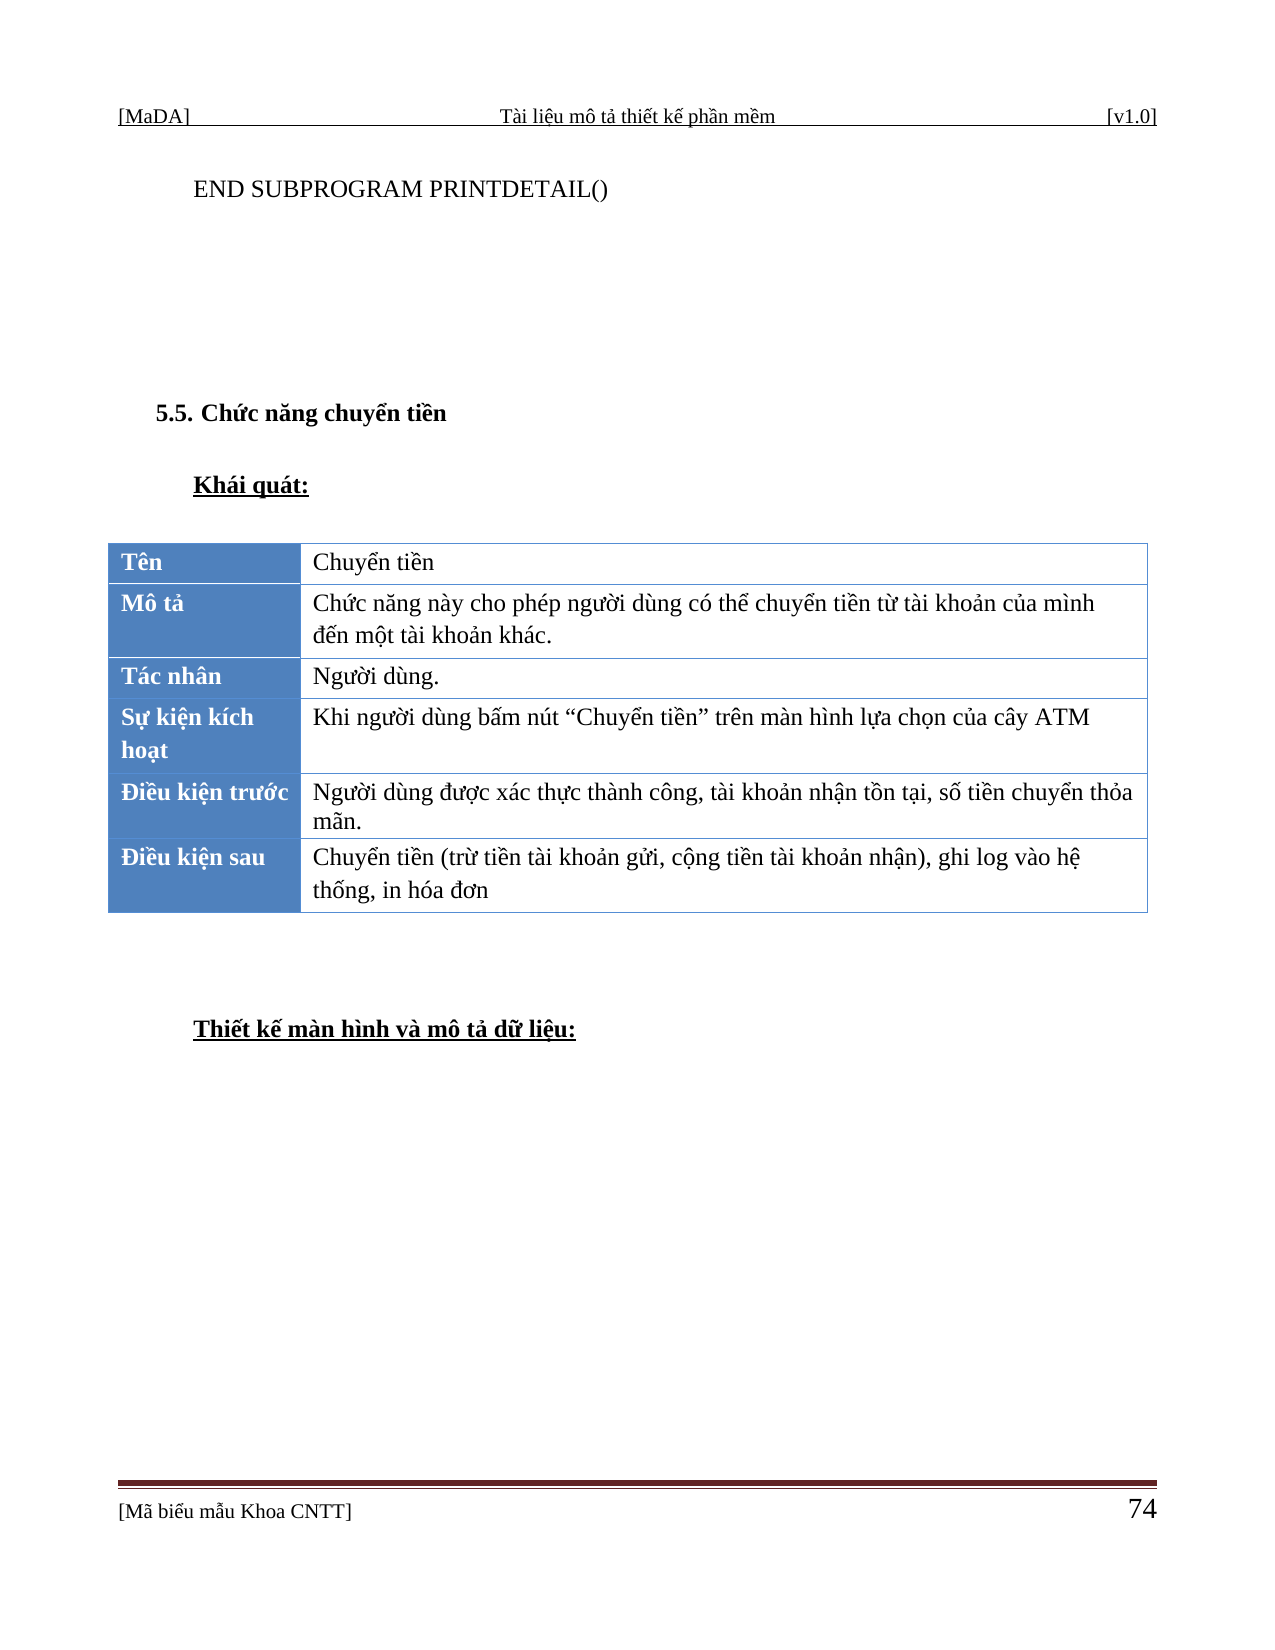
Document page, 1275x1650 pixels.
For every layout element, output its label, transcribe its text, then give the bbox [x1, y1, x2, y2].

text END SUBPROGRAM PRINTDETAIL() [118, 174, 1157, 203]
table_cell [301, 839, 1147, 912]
subtitle Chức năng chuyển tiền [156, 398, 1157, 427]
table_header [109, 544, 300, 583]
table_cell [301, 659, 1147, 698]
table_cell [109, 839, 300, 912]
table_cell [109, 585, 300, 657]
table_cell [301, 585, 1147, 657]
text Thiết kế màn hình và mô tả dữ liệu: [193, 1014, 1157, 1043]
text Khái quát: [193, 470, 1157, 499]
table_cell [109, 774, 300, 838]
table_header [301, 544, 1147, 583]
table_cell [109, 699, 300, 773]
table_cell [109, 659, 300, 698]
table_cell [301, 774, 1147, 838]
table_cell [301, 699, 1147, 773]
